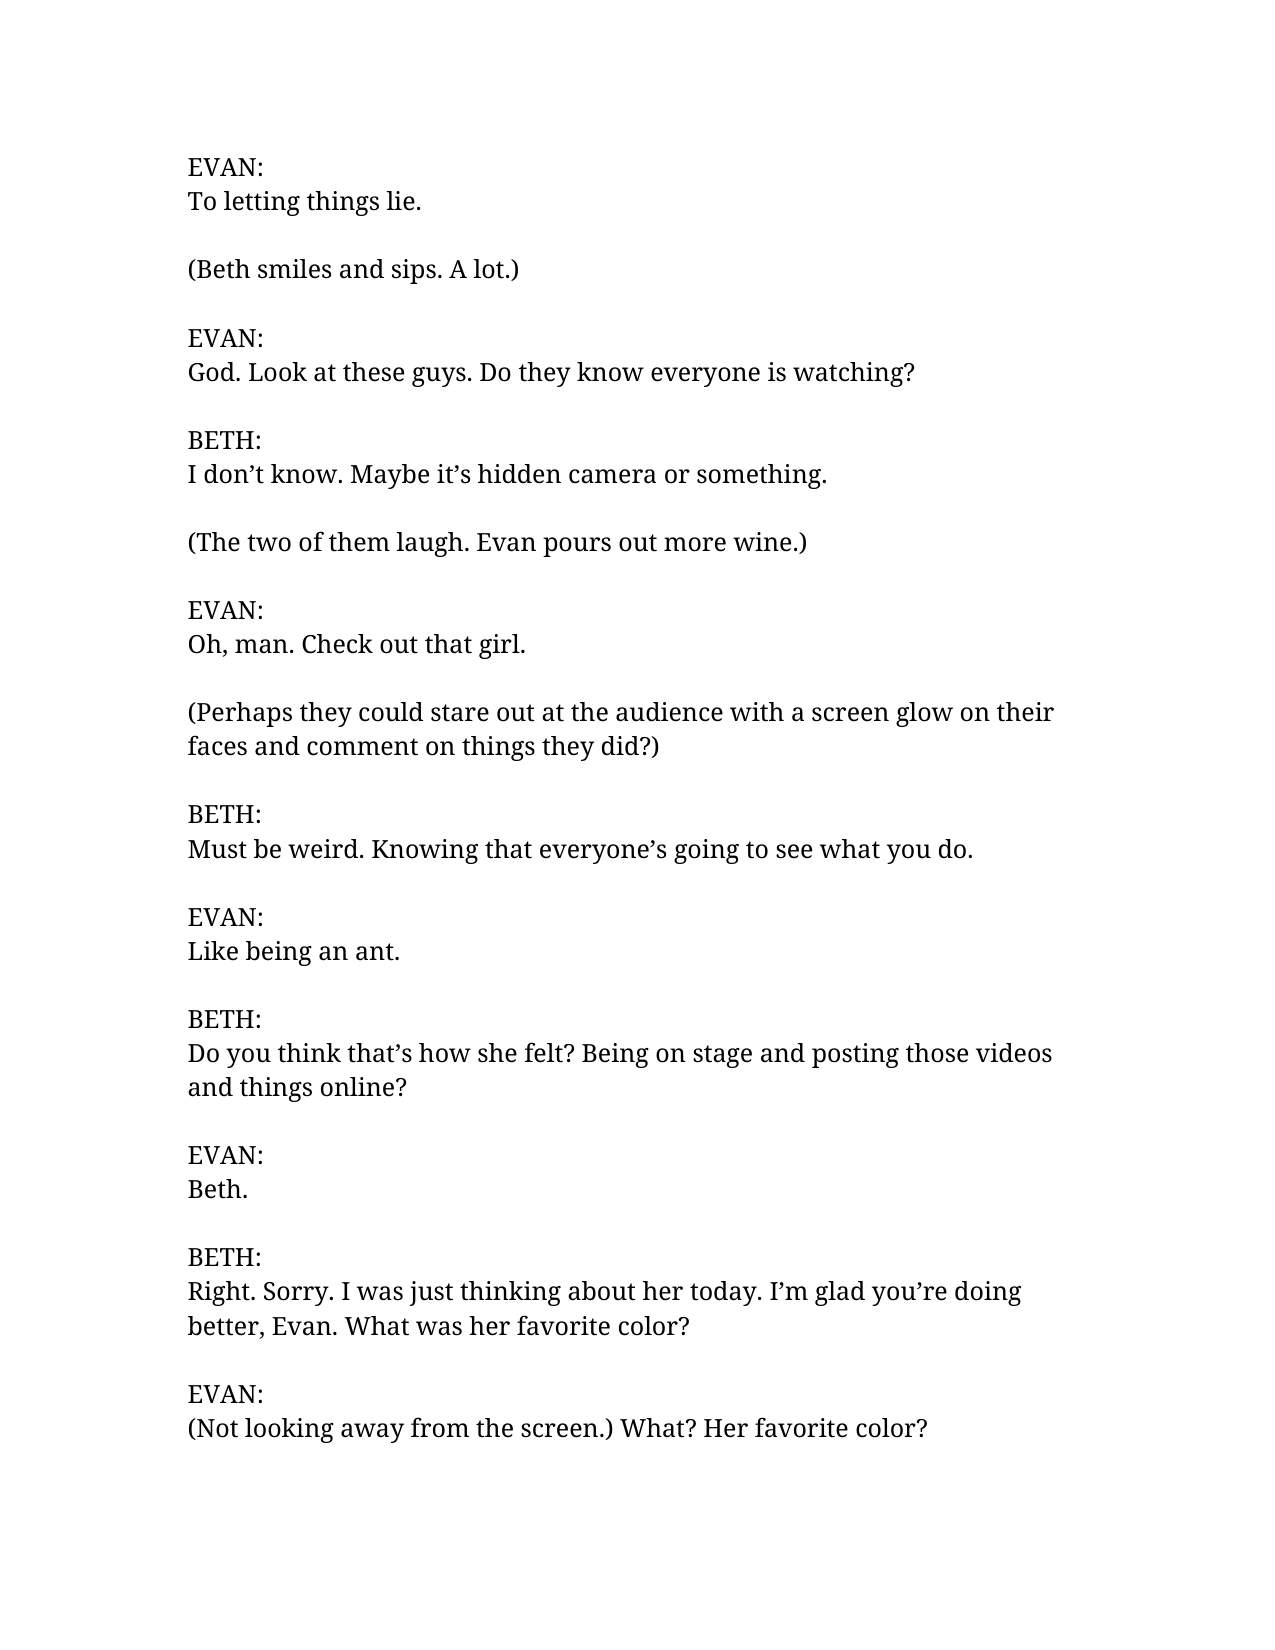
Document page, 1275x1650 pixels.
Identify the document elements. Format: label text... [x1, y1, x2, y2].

text EVAN: [187, 593, 1087, 627]
text Right. Sorry. I was just thinking about her today. I’m glad you’re doing better, Evan. What was her favorite color? [187, 1274, 1087, 1342]
text (Not looking away from the screen.) What? Her favorite color? [187, 1410, 1087, 1444]
text EVAN: [187, 1376, 1087, 1410]
text Must be weird. Knowing that everyone’s going to see what you do. [187, 831, 1087, 865]
text EVAN: [187, 320, 1087, 354]
text (The two of them laugh. Evan pours out more wine.) [187, 525, 1087, 559]
text Oh, man. Check out that girl. [187, 627, 1087, 661]
text Do you think that’s how she felt? Being on stage and posting those videos and things online? [187, 1036, 1087, 1104]
text BETH: [187, 797, 1087, 831]
text EVAN: [187, 1138, 1087, 1172]
text BETH: [187, 1002, 1087, 1036]
text (Beth smiles and sips. A lot.) [187, 252, 1087, 286]
text BETH: [187, 422, 1087, 457]
text I don’t know. Maybe it’s hidden camera or something. [187, 457, 1087, 491]
text To letting things lie. [187, 184, 1087, 218]
text EVAN: [187, 899, 1087, 933]
text (Perhaps they could stare out at the audience with a screen glow on their faces and comment on things they did?) [187, 695, 1087, 763]
text God. Look at these guys. Do they know everyone is watching? [187, 354, 1087, 388]
text Like being an ant. [187, 933, 1087, 967]
text EVAN: [187, 150, 1087, 184]
text BETH: [187, 1240, 1087, 1274]
text Beth. [187, 1172, 1087, 1206]
